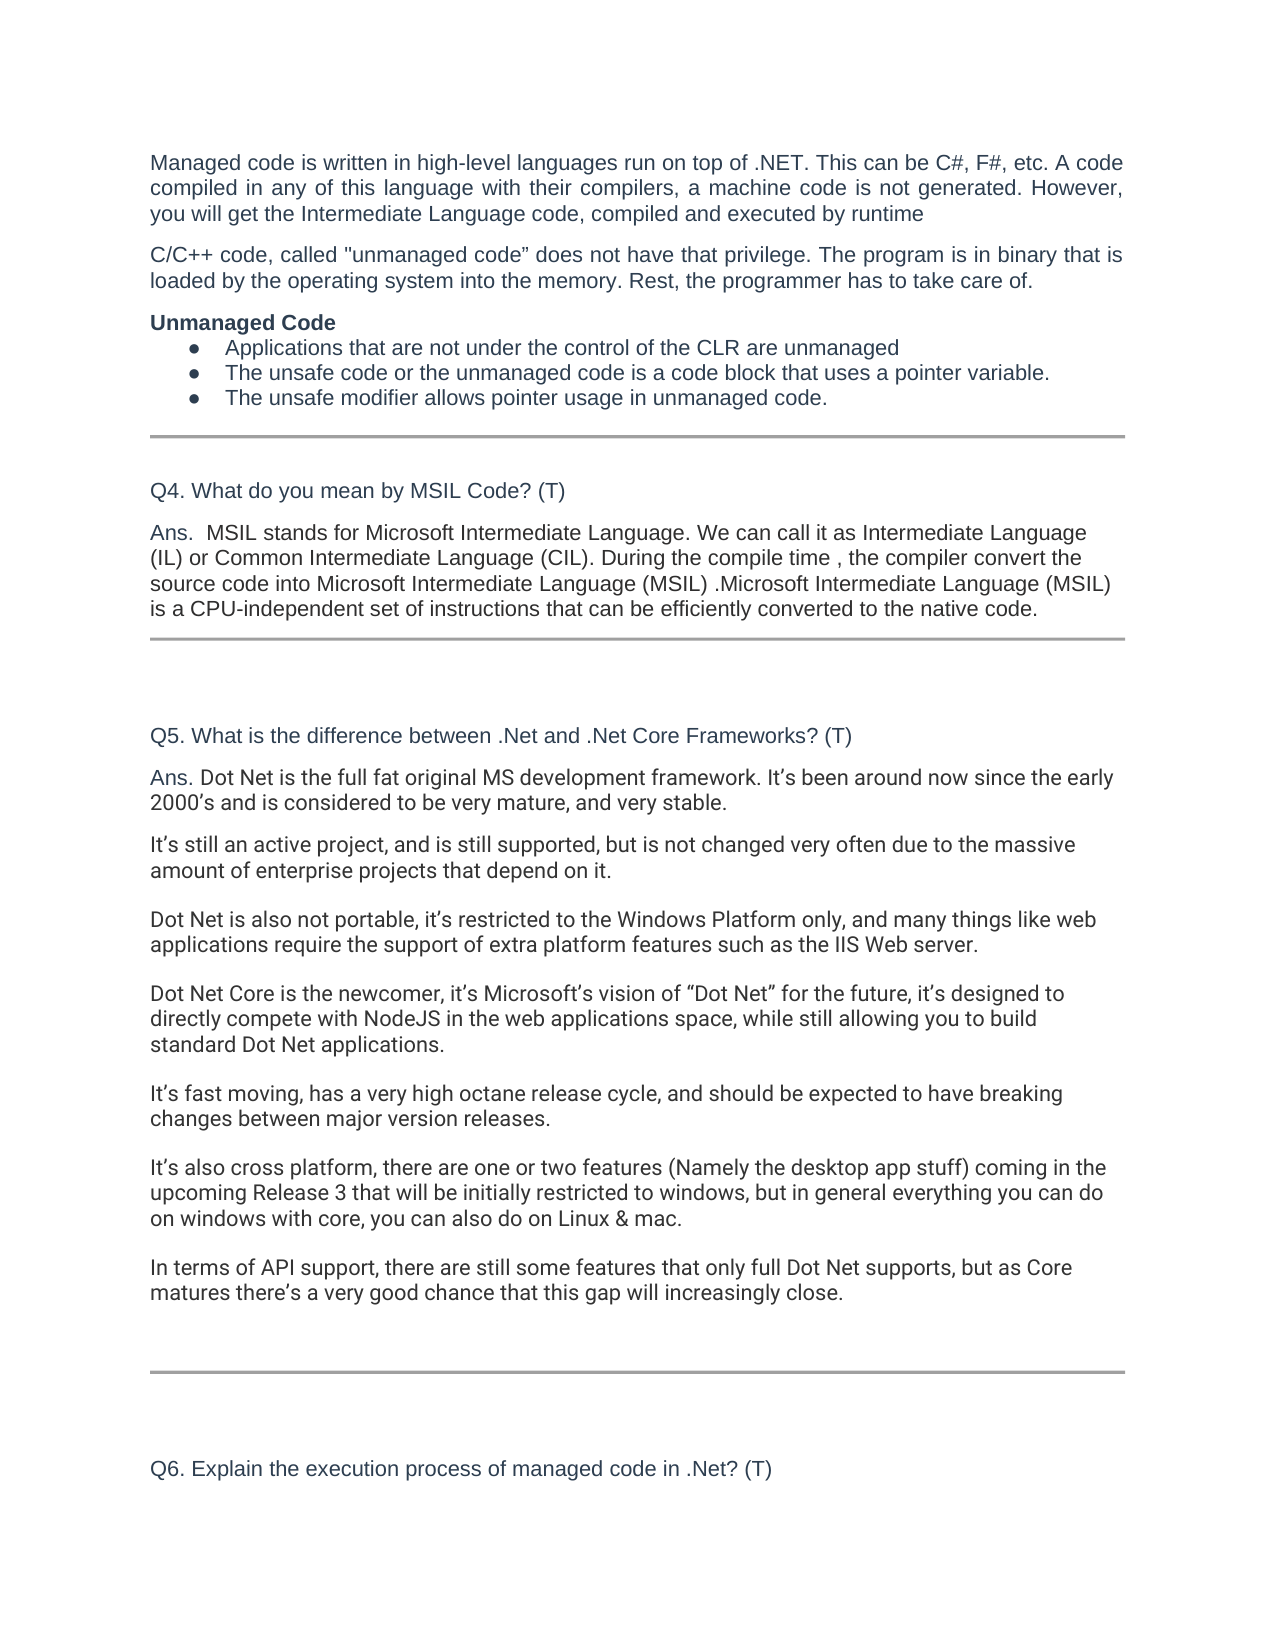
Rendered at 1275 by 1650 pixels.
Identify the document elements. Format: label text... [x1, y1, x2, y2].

text C/C++ code, called "unmanaged code” does not have that privilege. The program is in binary that is loaded by the operating system into the memory. Rest, the programmer has to take care of. [150, 242, 1125, 293]
text Q5. What is the difference between .Net and .Net Core Frameworks? (T) [150, 722, 1125, 748]
list The unsafe modifier allows pointer usage in unmanaged code. [187, 385, 1125, 410]
list Applications that are not under the control of the CLR are unmanaged [187, 334, 1125, 360]
text Dot Net Core is the newcomer, it’s Microsoft’s vision of “Dot Net” for the future, it’s designed to directly compete with NodeJS in the web applications space, while still allowing you to build standard Dot Net applications. [150, 981, 1125, 1058]
list The unsafe code or the unmanaged code is a code block that uses a pointer variable. [187, 360, 1125, 385]
text Q6. Explain the execution process of managed code in .Net? (T) [150, 1456, 1125, 1481]
text It’s also cross platform, there are one or two features (Namely the desktop app stuff) coming in the upcoming Release 3 that will be initially restricted to windows, but in general everything you can do on windows with core, you can also do on Linux & mac. [150, 1155, 1125, 1232]
text Dot Net is also not portable, it’s restricted to the Windows Platform only, and many things like web applications require the support of extra platform features such as the IIS Web server. [150, 907, 1125, 958]
text In terms of API support, there are still some features that only full Dot Net supports, but as Core matures there’s a very good chance that this gap will increasingly close. [150, 1254, 1125, 1306]
text Managed code is written in high-level languages run on top of .NET. This can be C#, F#, etc. A code compiled in any of this language with their compilers, a machine code is not generated. However, you will get the Intermediate Language code, compiled and executed by runtime [150, 150, 1125, 226]
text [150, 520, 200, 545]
subtitle Unmanaged Code [150, 309, 1125, 334]
text It’s still an active project, and is still supported, but is not changed very often due to the massive amount of enterprise projects that depend on it. [150, 832, 1125, 884]
text Q4. What do you mean by MSIL Code? (T) [150, 478, 1125, 503]
text It’s fast moving, has a very high octane release cycle, and should be expected to have breaking changes between major version releases. [150, 1081, 1125, 1132]
text Ans. Dot Net is the full fat original MS development framework. It’s been around now since the early 2000’s and is considered to be very mature, and very stable. [150, 764, 1125, 816]
